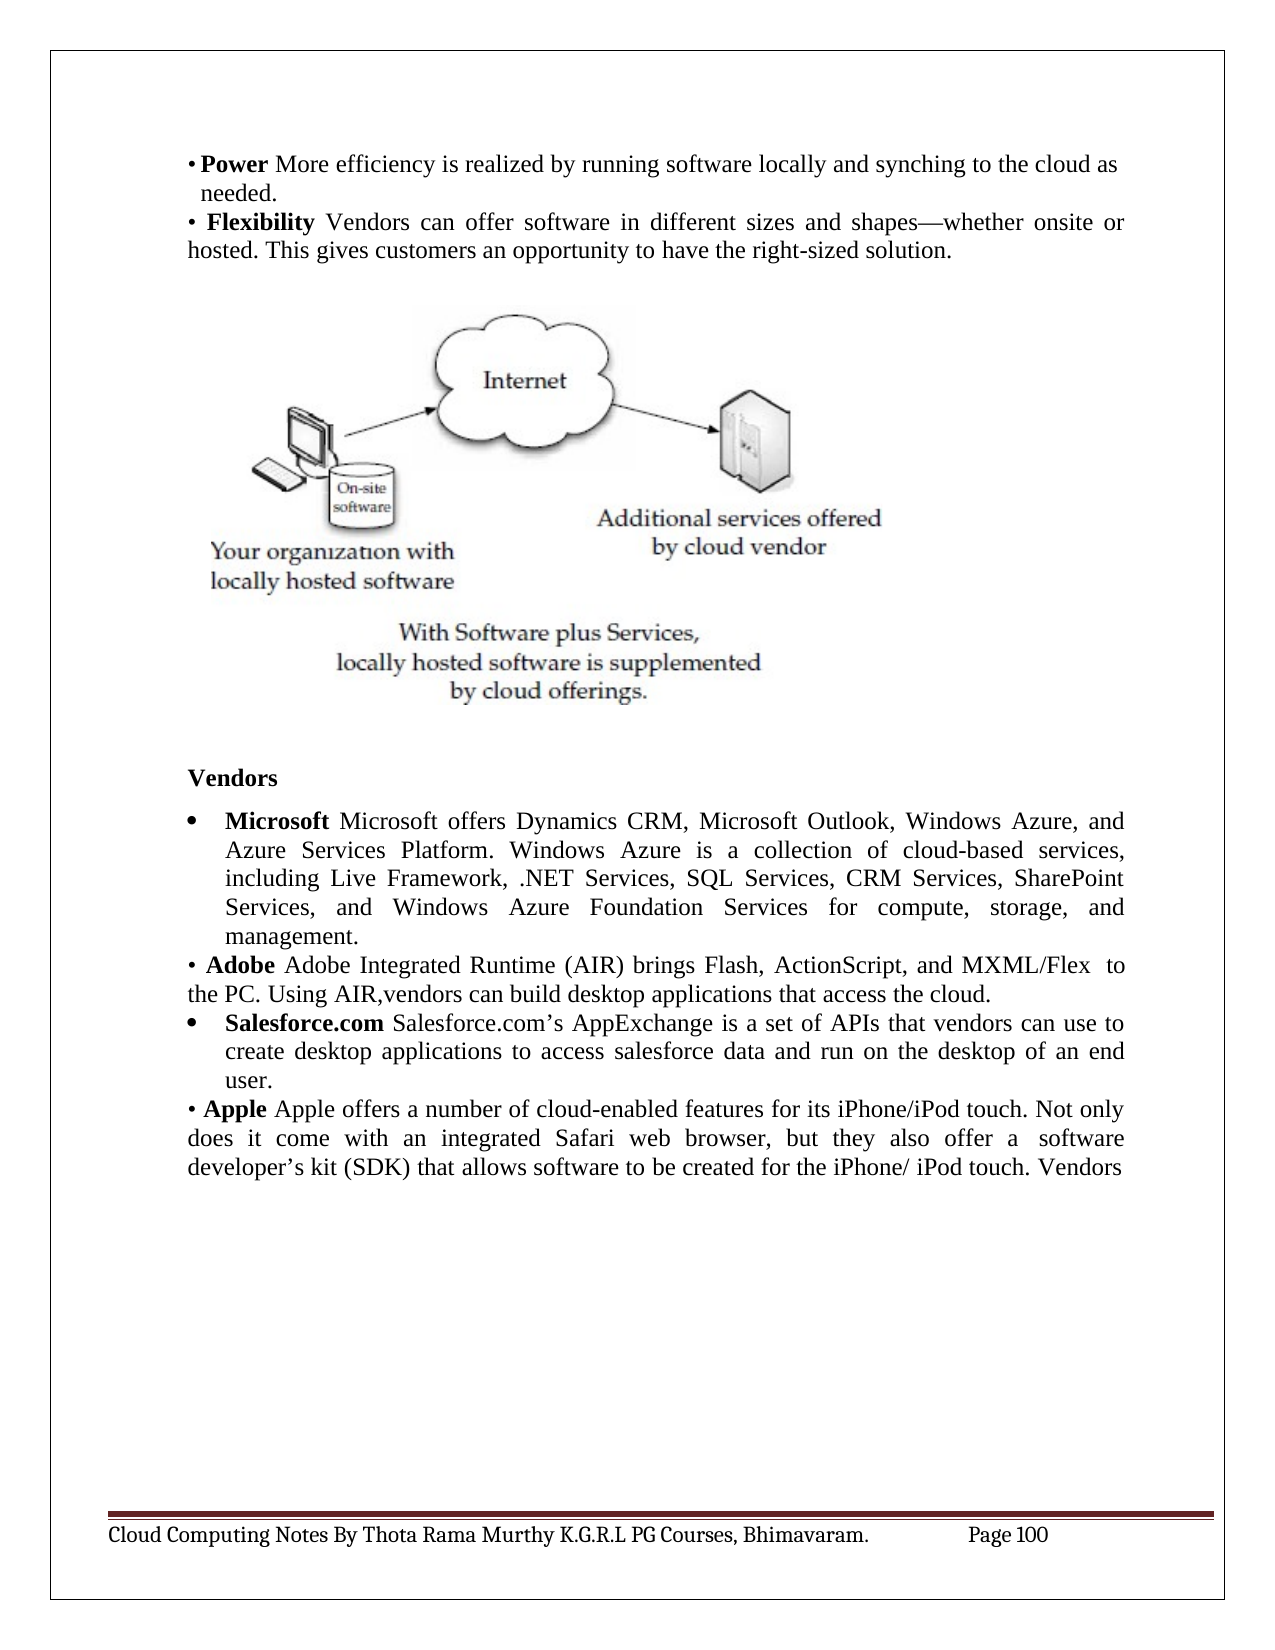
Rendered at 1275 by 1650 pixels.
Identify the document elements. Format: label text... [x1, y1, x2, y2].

list Flexibility Vendors can offer software in different sizes and shapes—whether onsite or hosted. This gives customers an opportunity to have the right-sized solution. [187, 207, 1125, 264]
picture [211, 305, 883, 705]
subtitle Vendors [187, 763, 1214, 792]
list Microsoft Microsoft offers Dynamics CRM, Microsoft Outlook, Windows Azure, and Azure Services Platform. Windows Azure is a collection of cloud-based services, including Live Framework, .NET Services, SQL Services, CRM Services, SharePoint Services, and Windows Azure Foundation Services for compute, storage, and management. [187, 806, 1125, 950]
list Adobe Adobe Integrated Runtime (AIR) brings Flash, ActionScript, and MXML/Flex to the PC. Using AIR,vendors can build desktop applications that access the cloud. [187, 950, 1126, 1008]
list Salesforce.com Salesforce.com’s AppExchange is a set of APIs that vendors can use to create desktop applications to access salesforce data and run on the desktop of an end user. [187, 1008, 1126, 1094]
list Apple Apple offers a number of cloud-enabled features for its iPhone/iPod touch. Not only does it come with an integrated Safari web browser, but they also offer a software developer’s kit (SDK) that allows software to be created for the iPhone/ iPod touch. Vendors [187, 1094, 1125, 1181]
list Power More efficiency is realized by running software locally and synching to the cloud as needed. [187, 149, 1118, 207]
